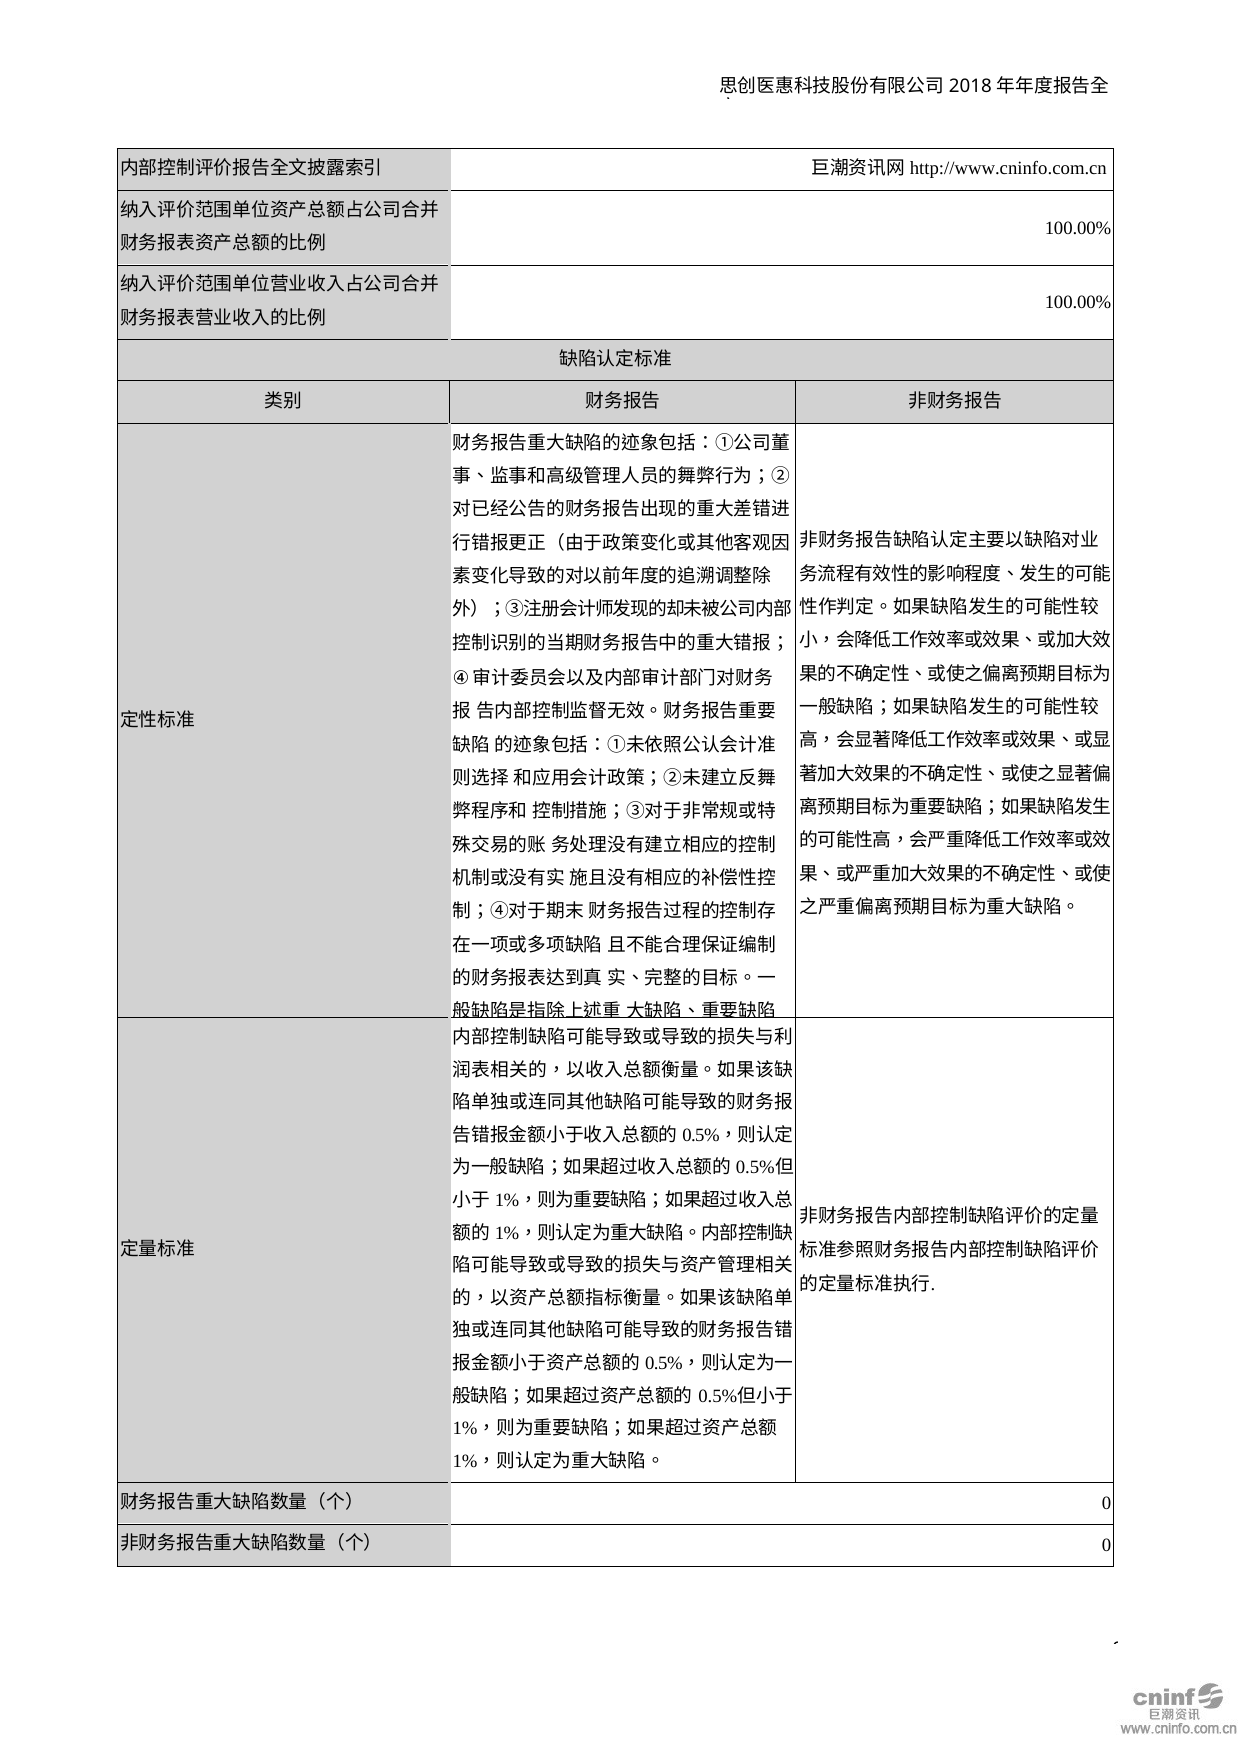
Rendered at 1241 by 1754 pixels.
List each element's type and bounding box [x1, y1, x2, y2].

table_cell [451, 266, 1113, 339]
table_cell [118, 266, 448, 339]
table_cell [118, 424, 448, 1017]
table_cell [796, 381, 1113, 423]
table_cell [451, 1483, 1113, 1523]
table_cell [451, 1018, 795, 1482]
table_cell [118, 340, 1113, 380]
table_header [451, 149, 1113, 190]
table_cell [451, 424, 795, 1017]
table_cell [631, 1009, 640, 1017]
picture [1115, 1680, 1240, 1737]
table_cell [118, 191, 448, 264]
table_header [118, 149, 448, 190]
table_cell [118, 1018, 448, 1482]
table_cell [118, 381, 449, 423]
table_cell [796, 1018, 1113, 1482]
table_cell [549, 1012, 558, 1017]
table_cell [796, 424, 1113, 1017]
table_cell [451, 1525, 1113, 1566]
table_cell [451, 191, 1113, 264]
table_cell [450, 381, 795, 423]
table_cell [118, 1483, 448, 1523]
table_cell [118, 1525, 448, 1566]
